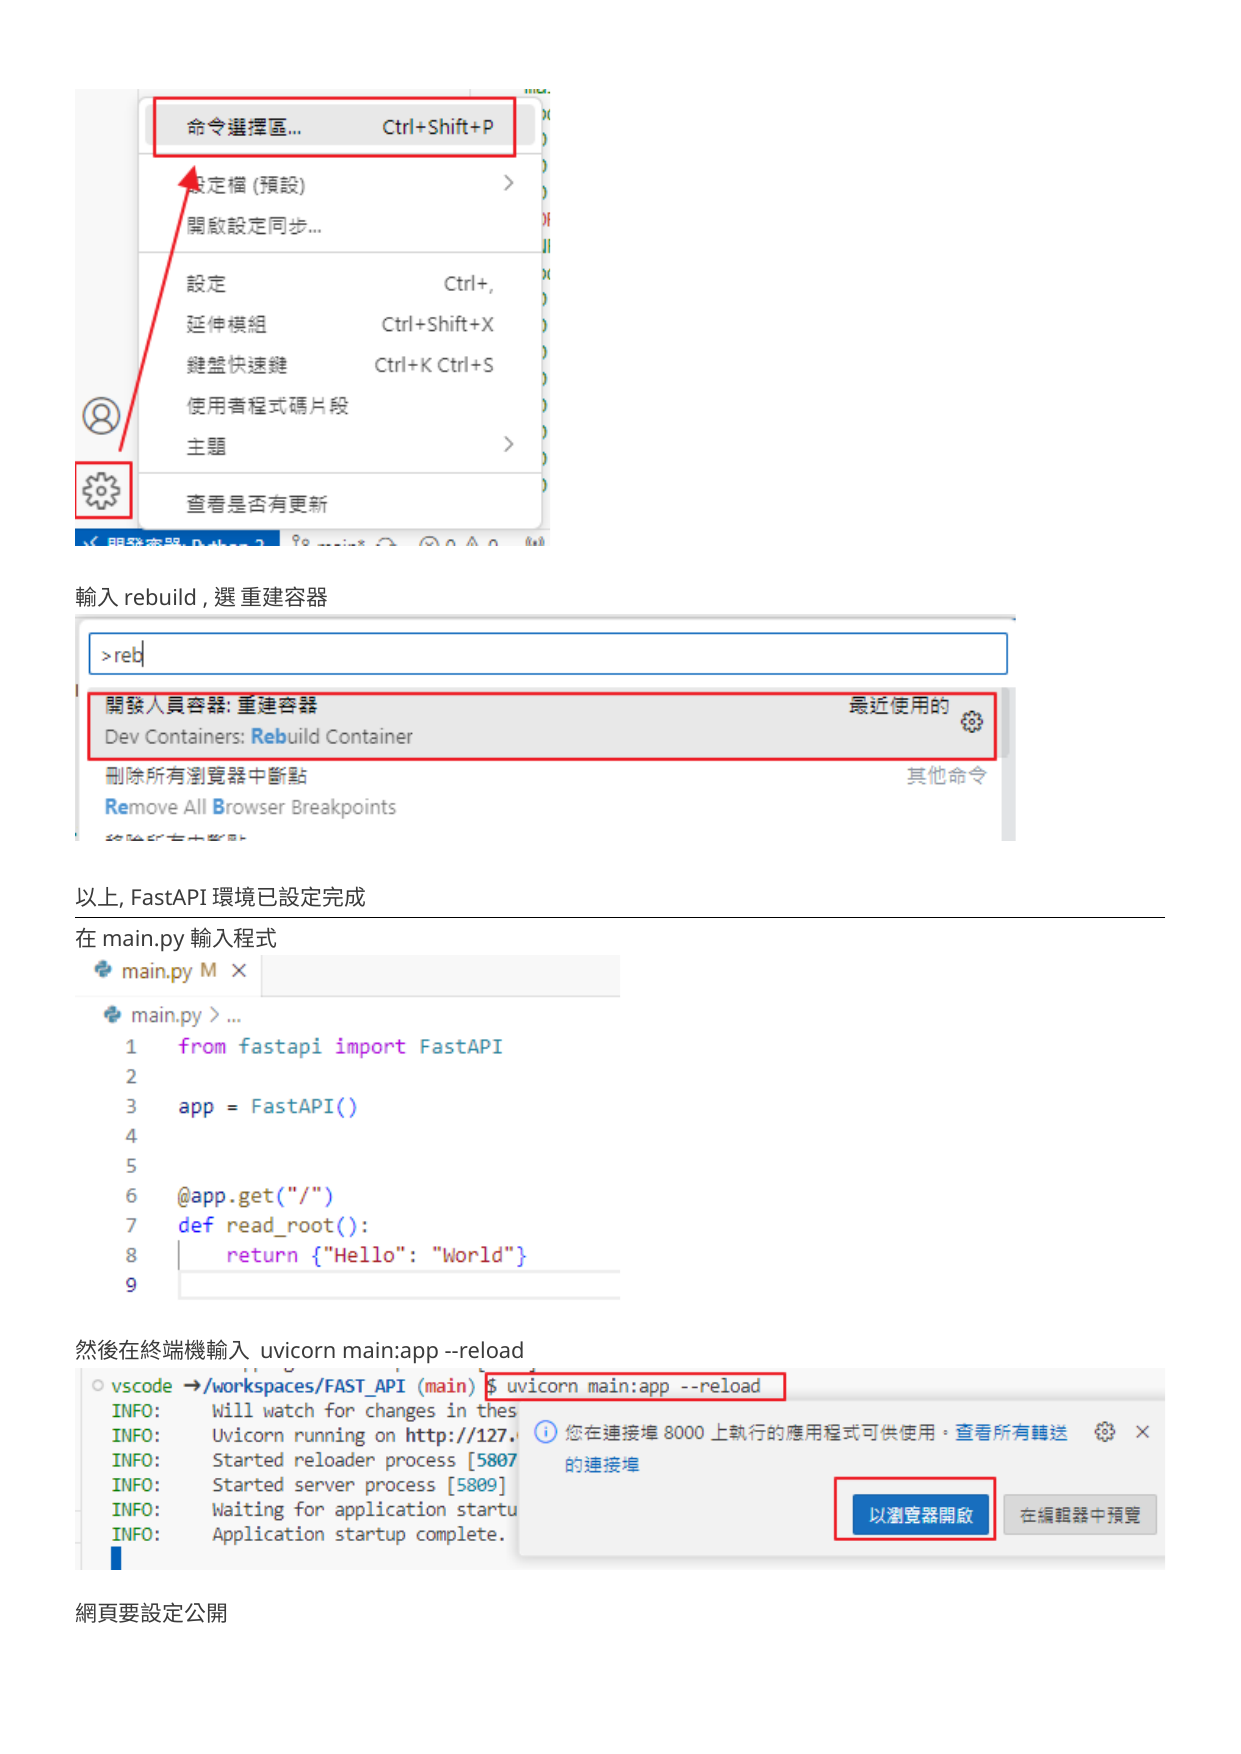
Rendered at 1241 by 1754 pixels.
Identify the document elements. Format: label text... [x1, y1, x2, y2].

picture [75, 1368, 1166, 1570]
text 網頁要設定公開 [75, 1593, 1165, 1631]
picture [75, 955, 621, 1322]
picture [75, 89, 550, 546]
picture [75, 614, 1016, 841]
text 以上, FastAPI 環境已設定完成 [75, 877, 1165, 917]
text 然後在終端機輸入 uvicorn main:app --reload [75, 1331, 1165, 1368]
text 輸入 rebuild , 選 重建容器 [75, 577, 1165, 614]
text 在 main.py 輸入程式 [75, 918, 1165, 956]
